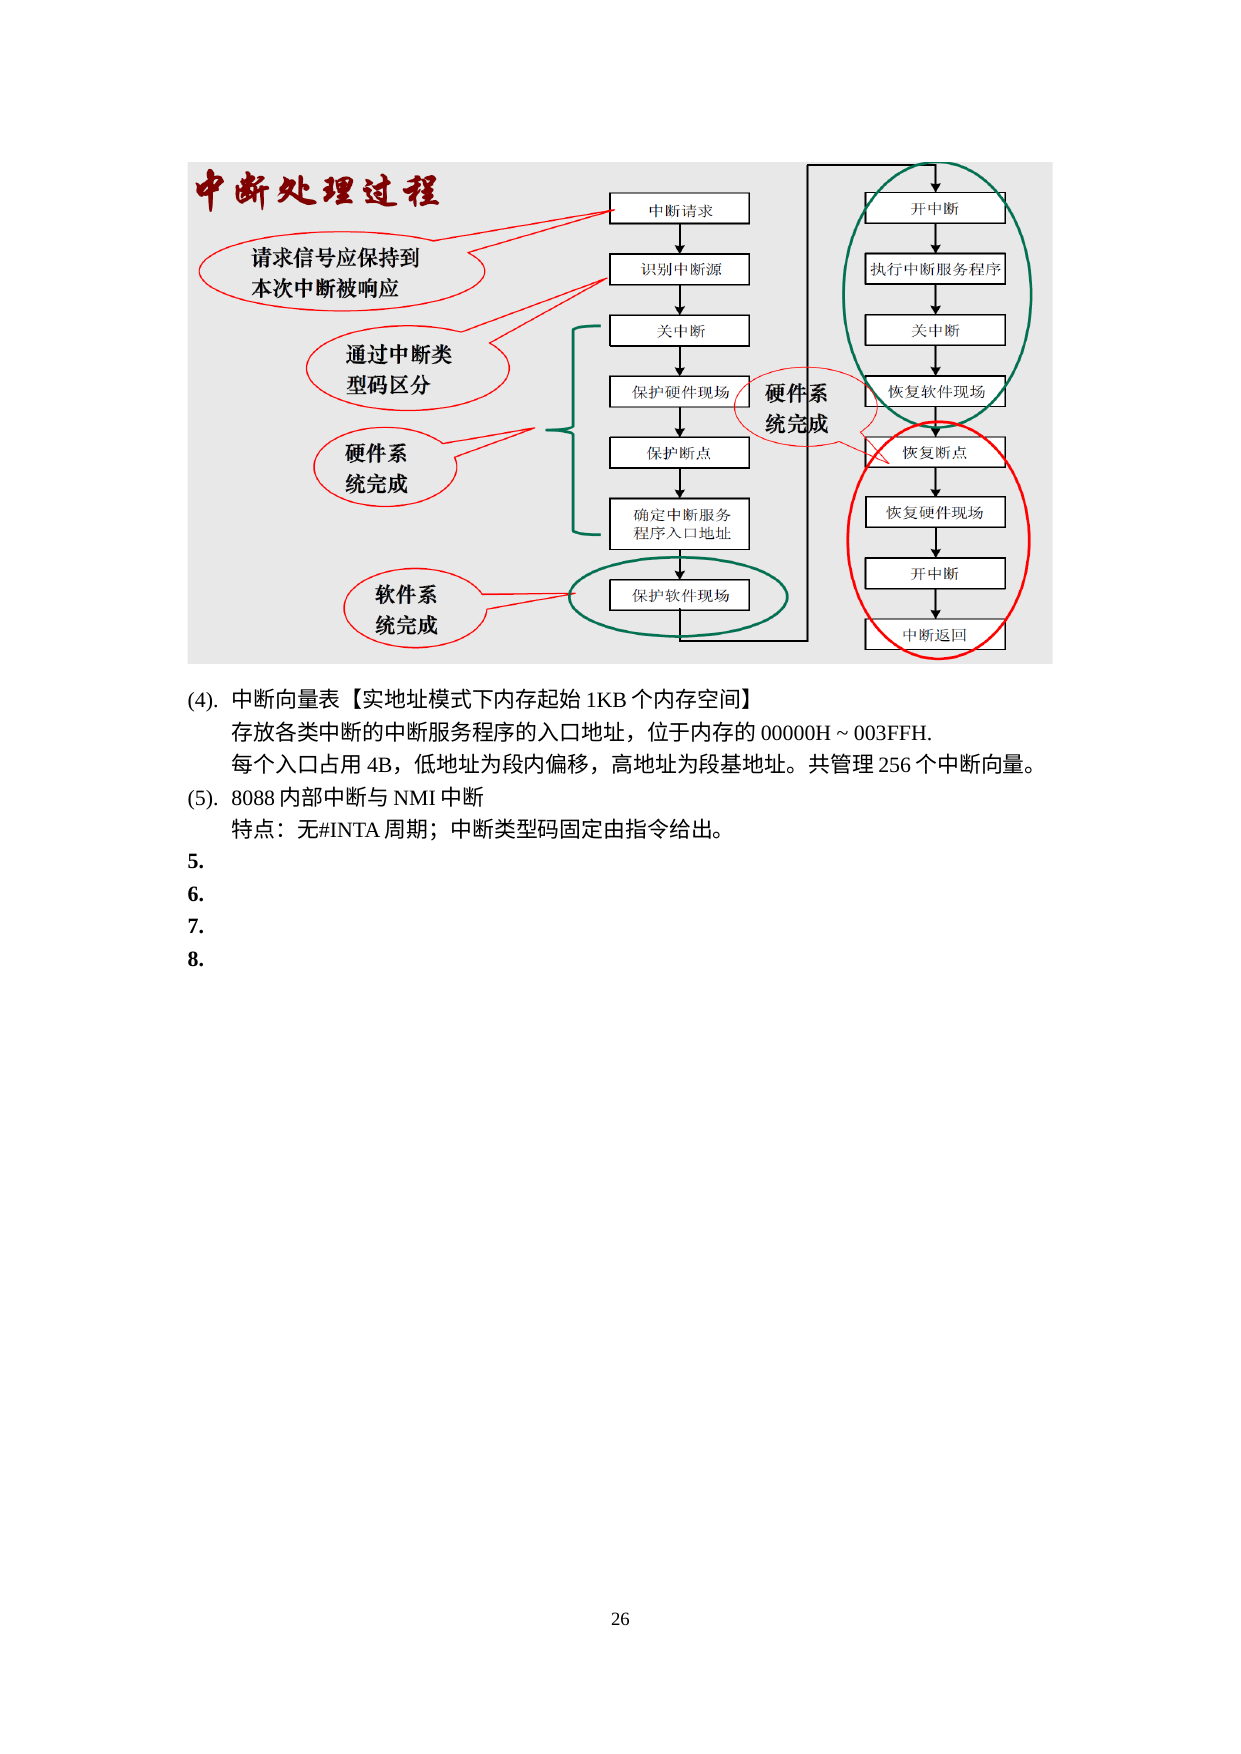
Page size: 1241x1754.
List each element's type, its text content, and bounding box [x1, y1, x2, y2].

list 中断向量表【实地址模式下内存起始1KB个内存空间】 [187, 682, 1053, 714]
list 存放各类中断的中断服务程序的入口地址，位于内存的00000H ~ 003FFH. [231, 714, 1053, 747]
picture [187, 162, 1053, 664]
list 8088内部中断与NMI中断 [187, 779, 1053, 812]
text 每个入口占用4B，低地址为段内偏移，高地址为段基地址。共管理256个中断向量。 [187, 747, 1053, 779]
list 特点：无#INTA周期；中断类型码固定由指令给出。 [231, 812, 1053, 844]
